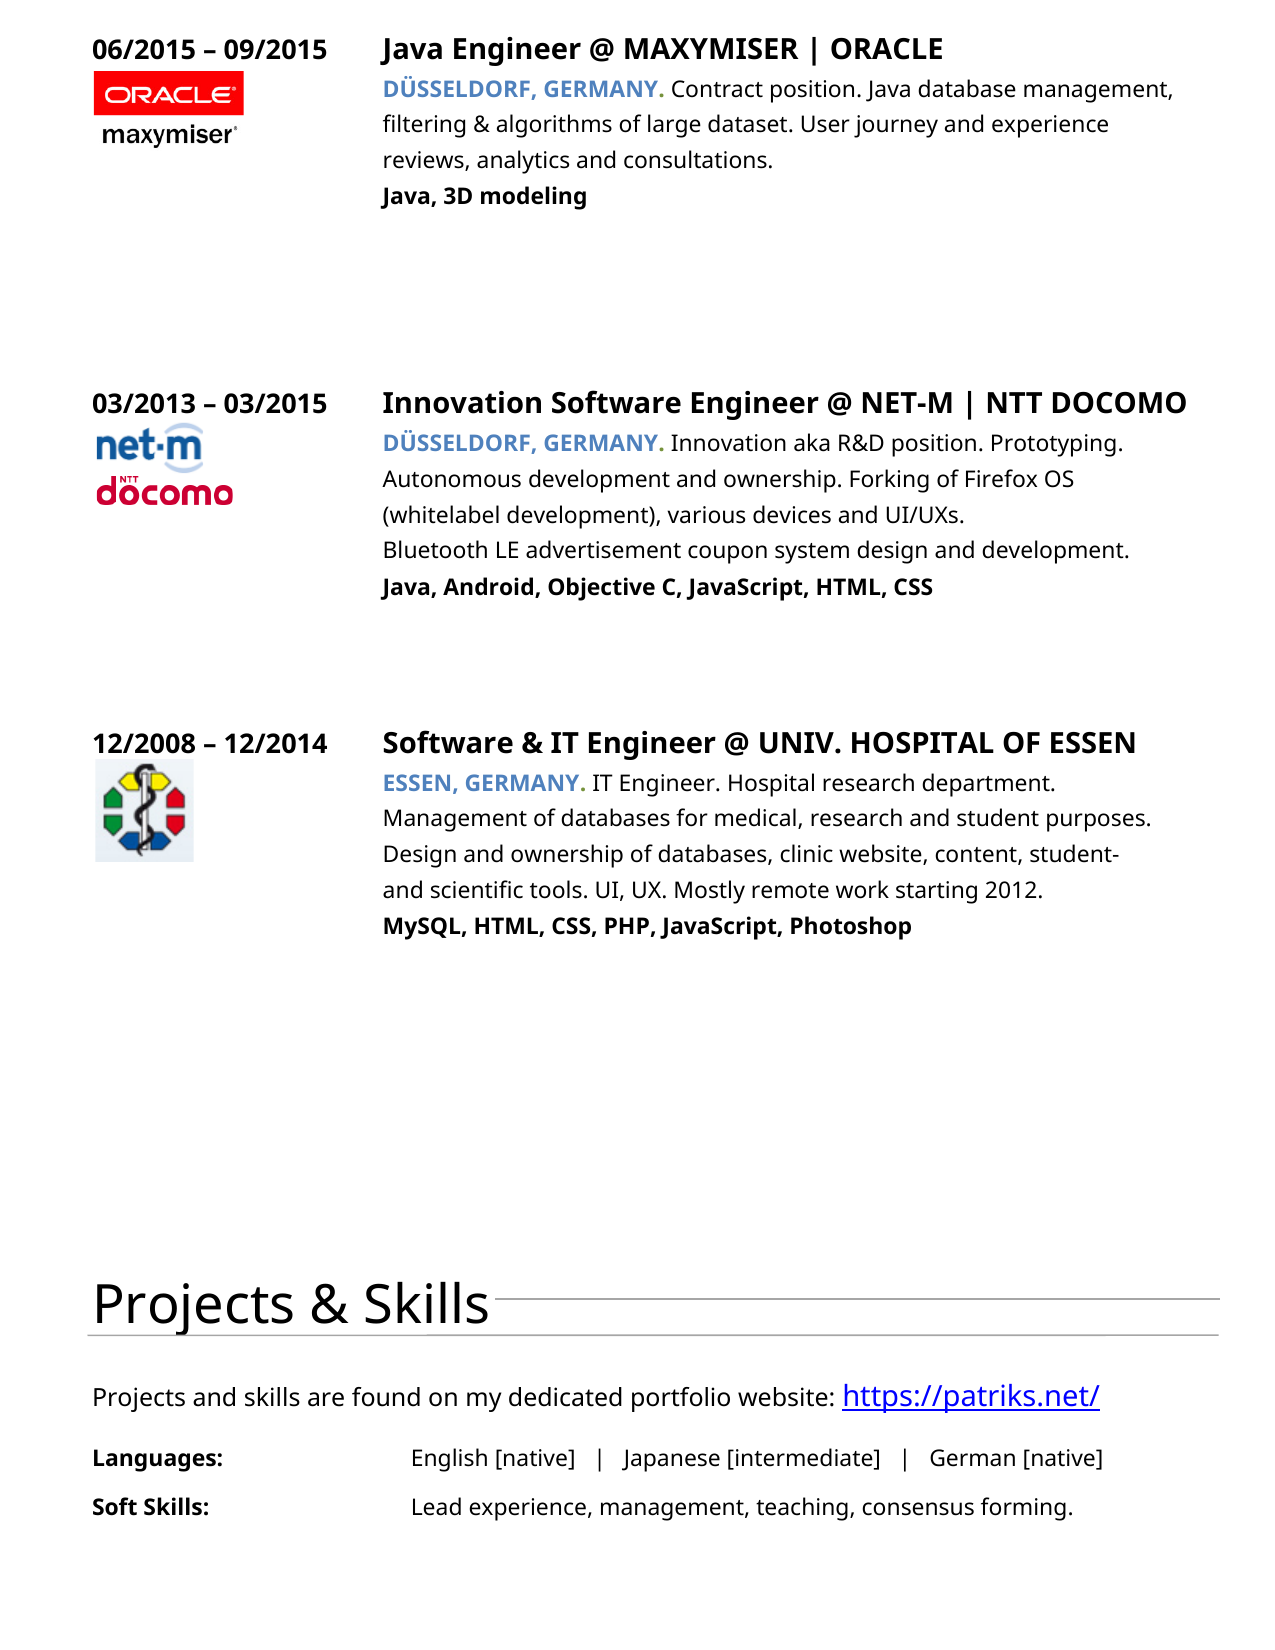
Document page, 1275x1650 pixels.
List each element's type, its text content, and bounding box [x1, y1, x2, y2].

text Projects and skills are found on my dedicated portfolio website: https://patriks.net/ [92, 1376, 1155, 1415]
text Languages: English [native] | Japanese [intermediate] | German [native] [92, 1442, 1155, 1473]
text 03/2013 – 03/2015 Innovation Software Engineer @ NET-M | NTT DOCOMO DÜSSELDORF, GERMANY. Innovation aka R&D position. Prototyping. Autonomous development and ownership. Forking of Firefox OS (whitelabel development), various devices and UI/UXs. Bluetooth LE advertisement coupon system design and development. Java, Android, Objective C, JavaScript, HTML, CSS [92, 382, 1189, 634]
text Soft Skills: Lead experience, management, teaching, consensus forming. [92, 1491, 1155, 1522]
text 06/2015 – 09/2015 Java Engineer @ MAXYMISER | ORACLE DÜSSELDORF, GERMANY. Contract position. Java database management, filtering & algorithms of large dataset. User journey and experience reviews, analytics and consultations. Java, 3D modeling [92, 28, 1189, 244]
text 12/2008 – 12/2014 Software & IT Engineer @ UNIV. HOSPITAL OF ESSEN ESSEN, GERMANY. IT Engineer. Hospital research department. Management of databases for medical, research and student purposes. Design and ownership of databases, clinic website, content, student- and scientific tools. UI, UX. Mostly remote work starting 2012. MySQL, HTML, CSS, PHP, JavaScript, Photoshop [92, 722, 1155, 974]
text Projects & Skills [92, 1266, 1155, 1334]
